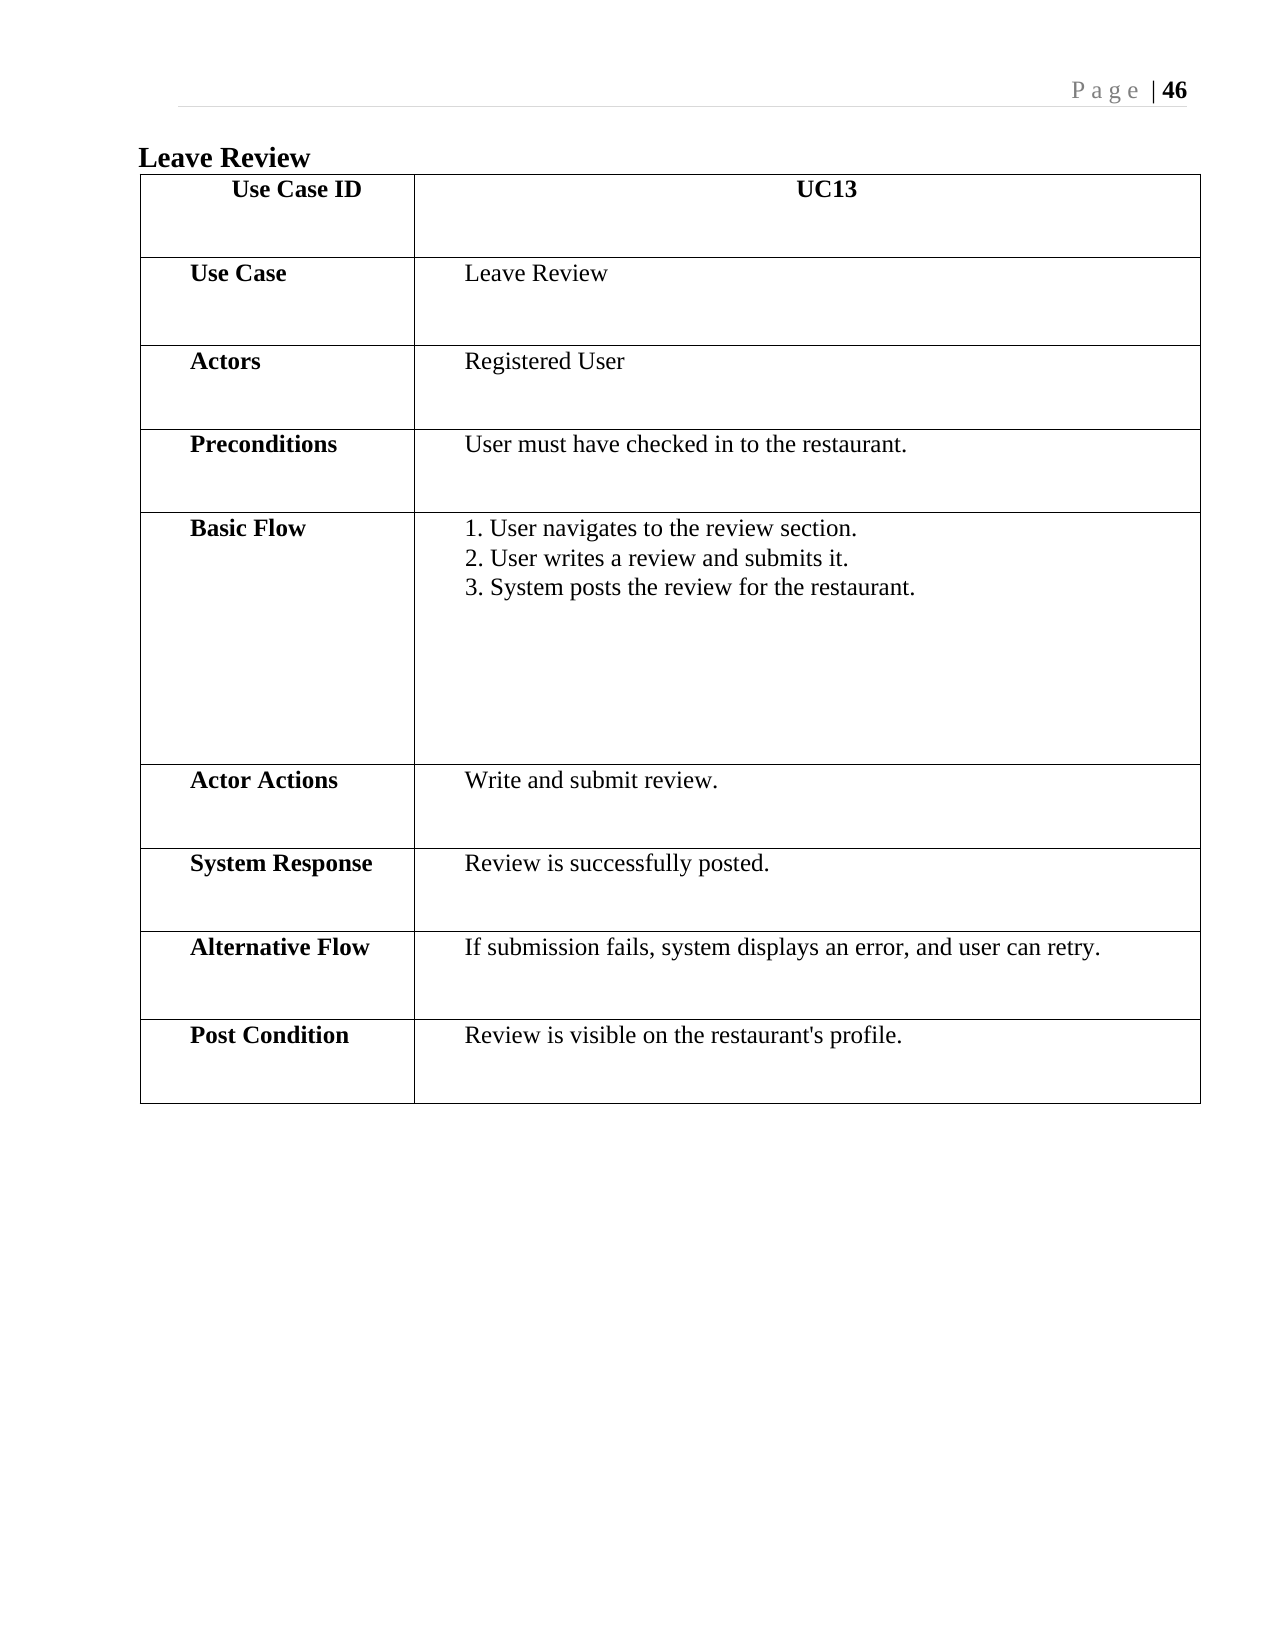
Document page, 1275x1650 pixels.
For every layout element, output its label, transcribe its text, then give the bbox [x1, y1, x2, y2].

table_cell 1. User navigates to the review section. 2. User writes a review and submits it. 3. System posts the review for the restaurant. [415, 513, 1200, 764]
table_cell Registered User [415, 346, 1200, 428]
table_cell Review is successfully posted. [415, 849, 1200, 931]
table_cell Basic Flow [141, 513, 414, 764]
table_cell Use Case [141, 258, 414, 345]
table_cell If submission fails, system displays an error, and user can retry. [415, 932, 1200, 1019]
table_cell Actor Actions [141, 765, 414, 847]
table_header UC13 [415, 175, 1200, 257]
table_cell Post Condition [141, 1020, 414, 1103]
table_cell System Response [141, 849, 414, 931]
subtitle Leave Review [138, 140, 1188, 173]
table_cell Actors [141, 346, 414, 428]
table_cell Write and submit review. [415, 765, 1200, 847]
table_cell Review is visible on the restaurant's profile. [415, 1020, 1200, 1103]
table_cell User must have checked in to the restaurant. [415, 430, 1200, 512]
table_cell Preconditions [141, 430, 414, 512]
table_cell Alternative Flow [141, 932, 414, 1019]
table_header Use Case ID [141, 175, 414, 257]
table_cell Leave Review [415, 258, 1200, 345]
